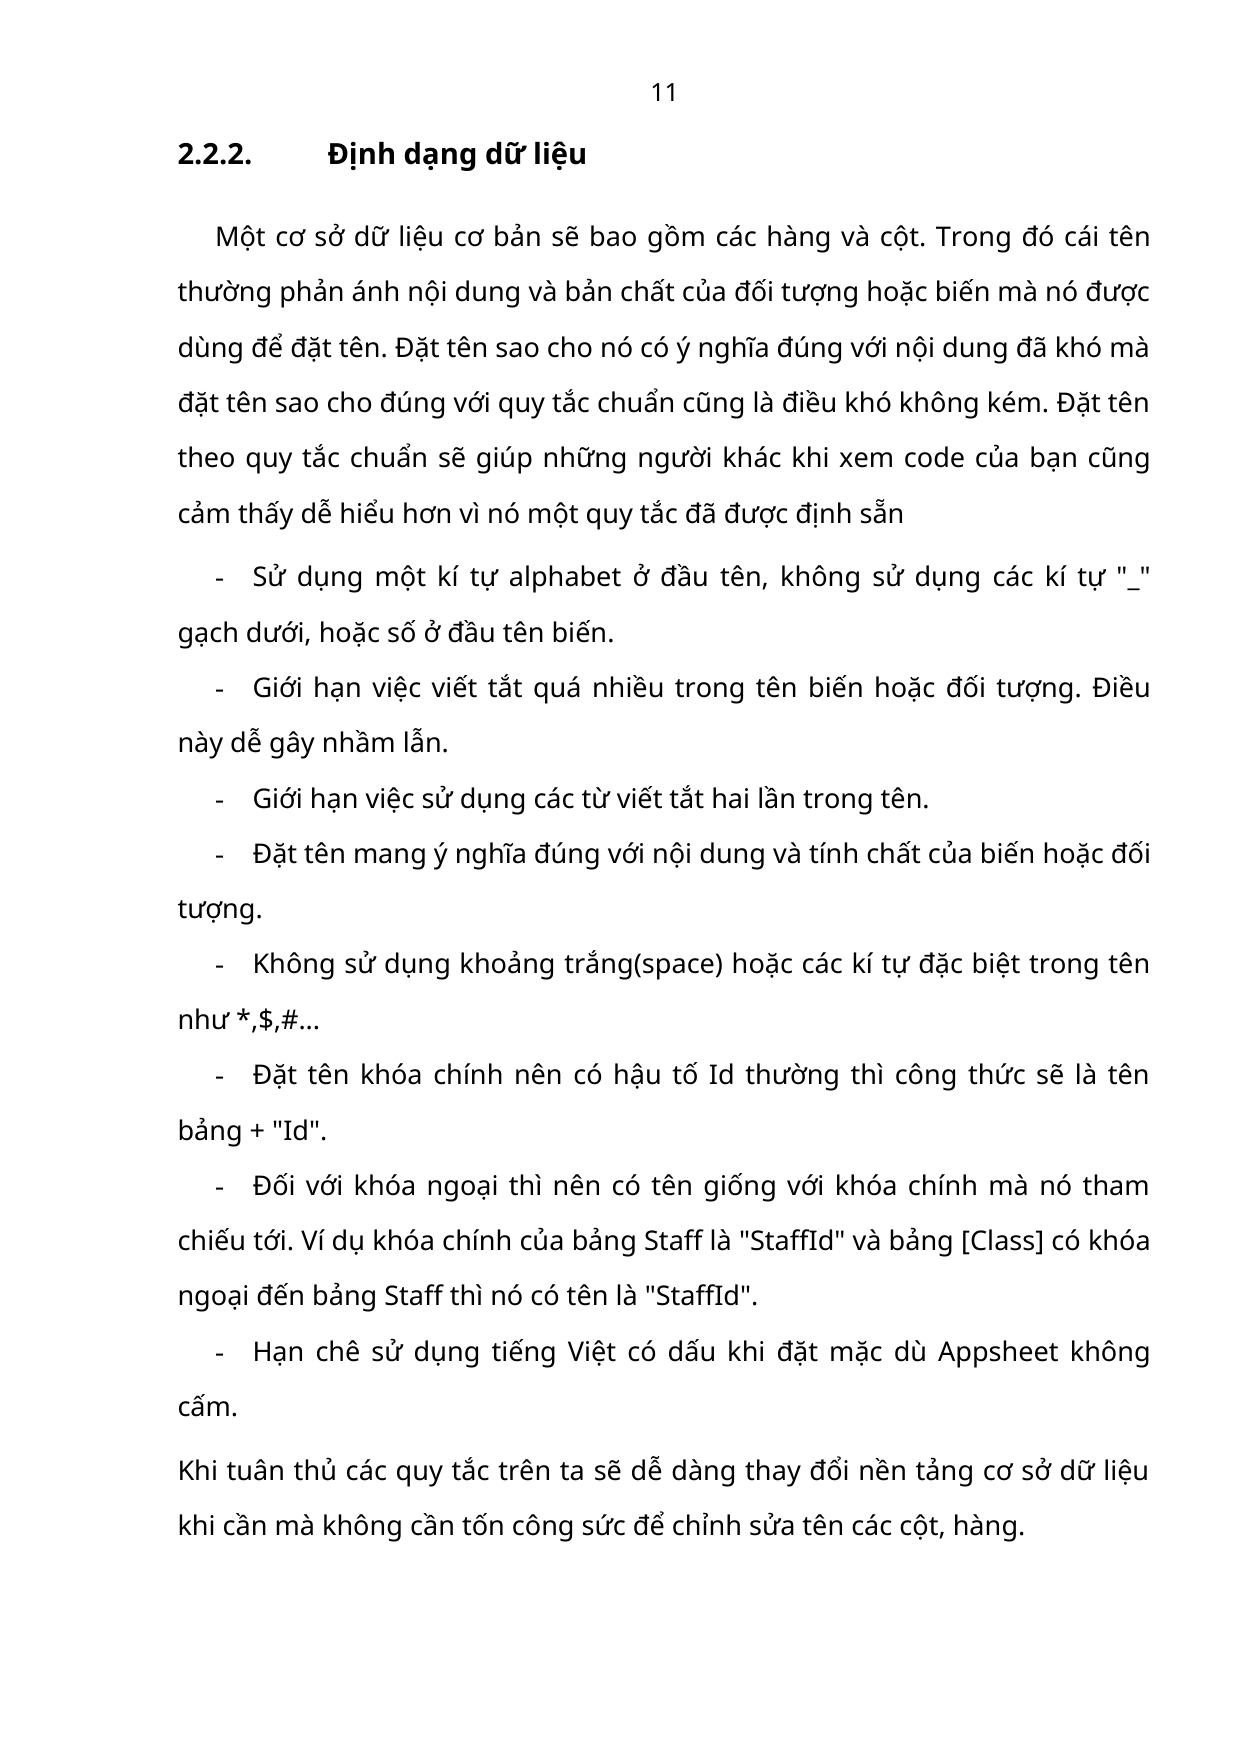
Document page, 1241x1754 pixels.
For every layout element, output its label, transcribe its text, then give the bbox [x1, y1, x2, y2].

list Hạn chê sử dụng tiếng Việt có dấu khi đặt mặc dù Appsheet không cấm. [177, 1332, 1152, 1424]
list Đặt tên mang ý nghĩa đúng với nội dung và tính chất của biến hoặc đối tượng. [177, 834, 1152, 927]
list Giới hạn việc sử dụng các từ viết tắt hai lần trong tên. [177, 779, 1152, 816]
text Khi tuân thủ các quy tắc trên ta sẽ dễ dàng thay đổi nền tảng cơ sở dữ liệu khi cần mà không cần tốn công sức để chỉnh sửa tên các cột, hàng. [177, 1451, 1152, 1543]
text Một cơ sở dữ liệu cơ bản sẽ bao gồm các hàng và cột. Trong đó cái tên thường phản ánh nội dung và bản chất của đối tượng hoặc biến mà nó được dùng để đặt tên. Đặt tên sao cho nó có ý nghĩa đúng với nội dung đã khó mà đặt tên sao cho đúng với quy tắc chuẩn cũng là điều khó không kém. Đặt tên theo quy tắc chuẩn sẽ giúp những người khác khi xem code của bạn cũng cảm thấy dễ hiểu hơn vì nó một quy tắc đã được định sẵn [177, 218, 1152, 531]
list Giới hạn việc viết tắt quá nhiều trong tên biến hoặc đối tượng. Điều này dễ gây nhầm lẫn. [177, 668, 1152, 761]
list Không sử dụng khoảng trắng(space) hoặc các kí tự đặc biệt trong tên như *,$,#... [177, 945, 1152, 1037]
list Đối với khóa ngoại thì nên có tên giống với khóa chính mà nó tham chiếu tới. Ví dụ khóa chính của bảng Staff là "StaffId" và bảng [Class] có khóa ngoại đến bảng Staff thì nó có tên là "StaffId". [177, 1166, 1152, 1314]
list Sử dụng một kí tự alphabet ở đầu tên, không sử dụng các kí tự "_" gạch dưới, hoặc số ở đầu tên biến. [177, 558, 1152, 650]
subtitle Định dạng dữ liệu [177, 133, 1152, 173]
list Đặt tên khóa chính nên có hậu tố Id thường thì công thức sẽ là tên bảng + "Id". [177, 1056, 1152, 1148]
